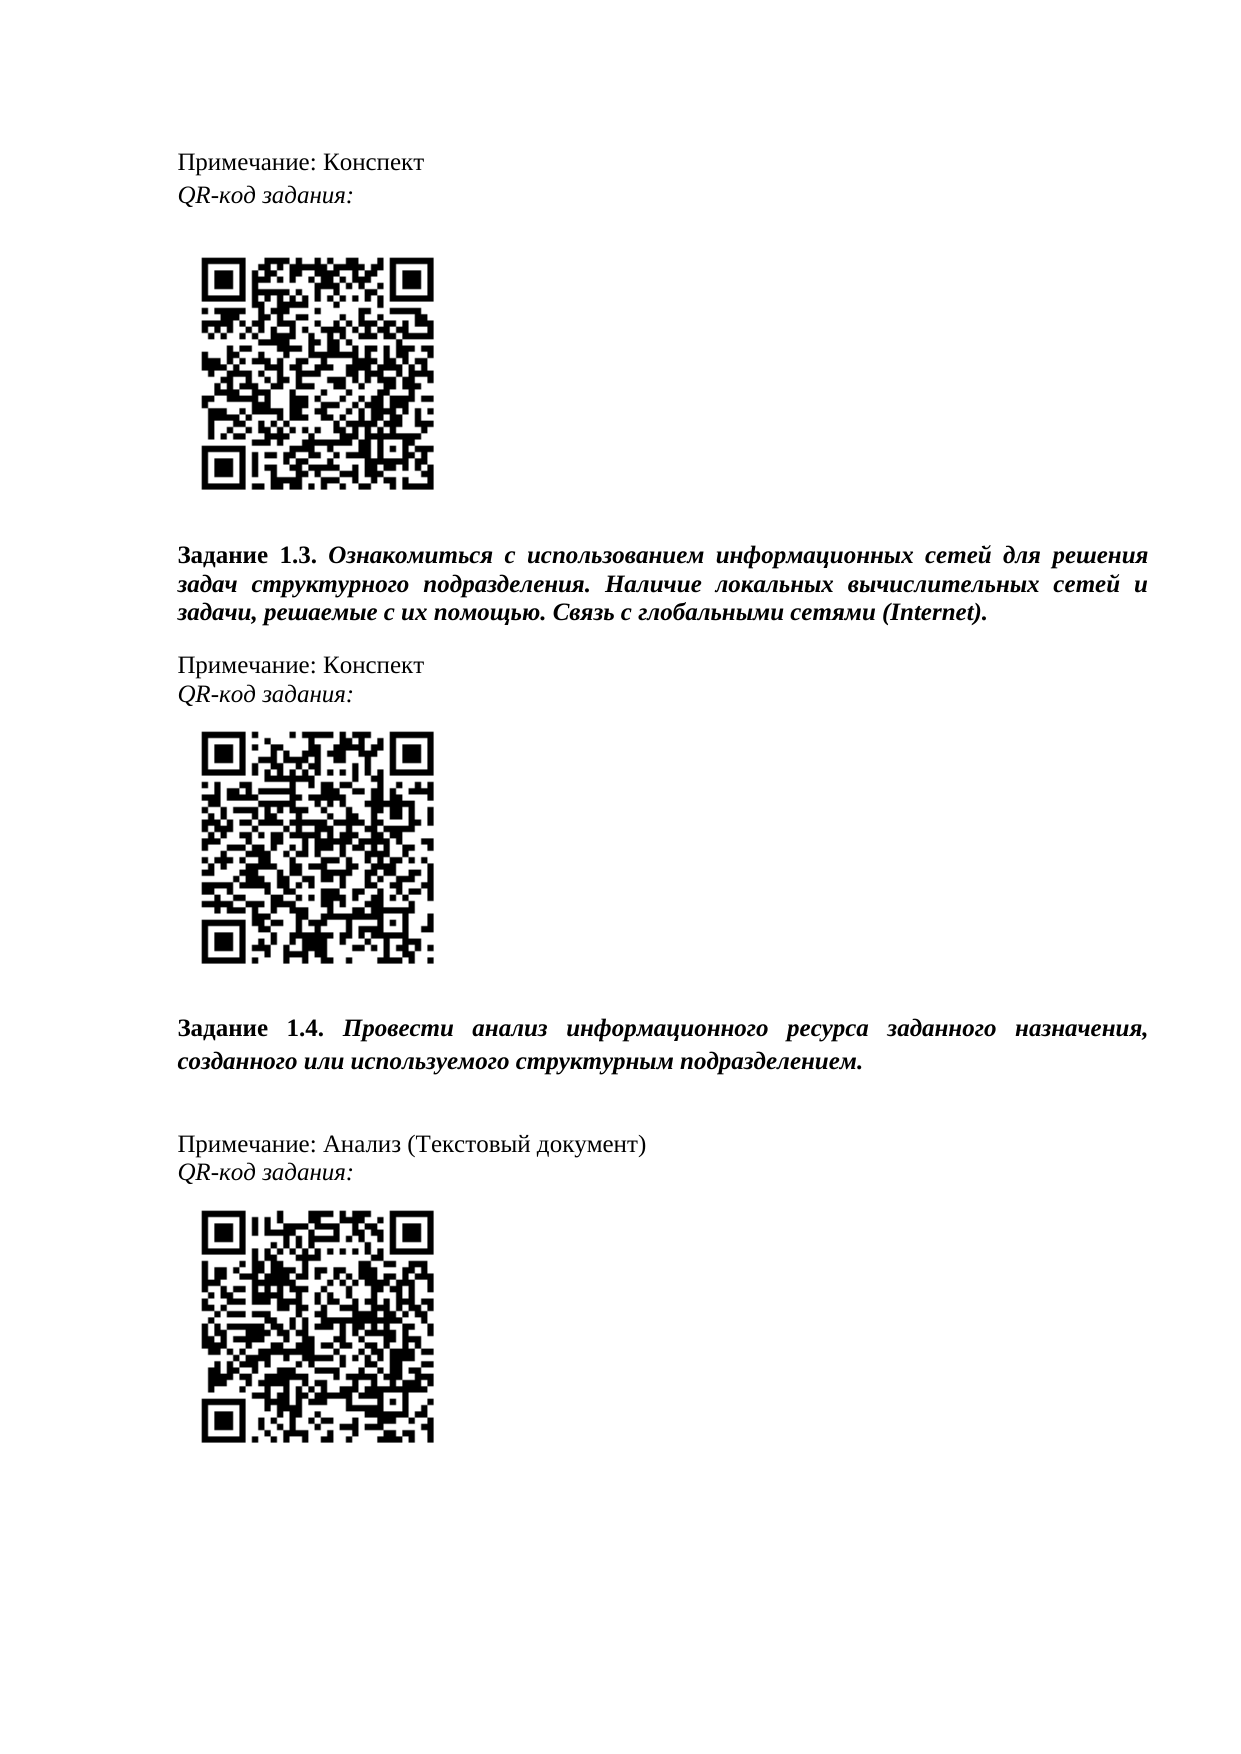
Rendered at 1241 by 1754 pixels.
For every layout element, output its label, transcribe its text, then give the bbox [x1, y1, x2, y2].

picture [177, 233, 459, 515]
picture [177, 707, 459, 989]
text QR-код задания: [177, 679, 1152, 708]
picture [177, 1186, 459, 1468]
text Задание 1.4. Провести анализ информационного ресурса заданного назначения, созданного или используемого структурным подразделением. [177, 1013, 1152, 1075]
text Задание 1.3. Ознакомиться с использованием информационных сетей для решения задач структурного подразделения. Наличие локальных вычислительных сетей и задачи, решаемые с их помощью. Связь с глобальными сетями (Internet). [177, 540, 1152, 626]
text Примечание: Конспект [177, 650, 1152, 679]
text Примечание: Анализ (Текстовый документ) [177, 1129, 1152, 1157]
text QR-код задания: [177, 1157, 1152, 1186]
text Примечание: Конспект QR-код задания: [177, 147, 1152, 209]
